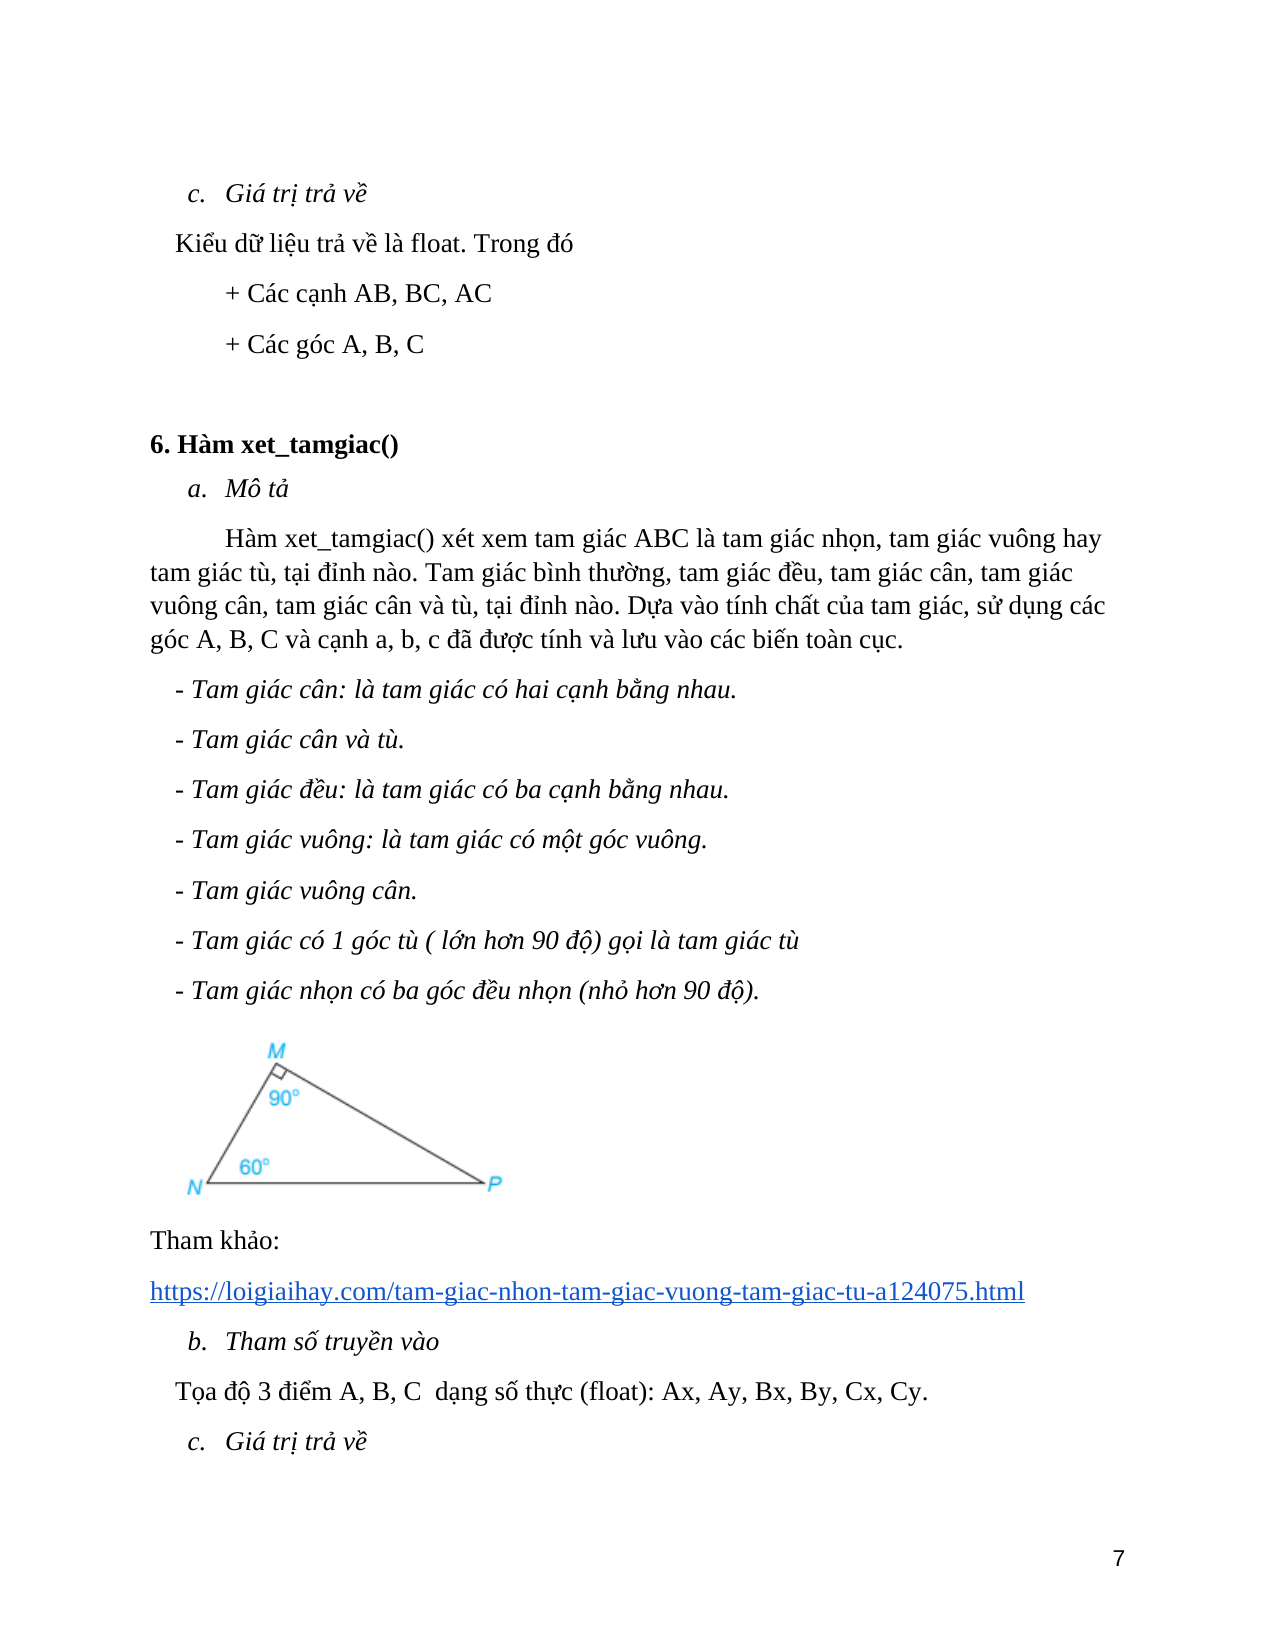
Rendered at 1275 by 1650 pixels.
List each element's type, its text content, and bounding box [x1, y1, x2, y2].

text - Tam giác cân: là tam giác có hai cạnh bằng nhau. [150, 673, 1125, 704]
text - Tam giác vuông cân. [150, 874, 1125, 905]
text + Các góc A, B, C [150, 328, 1125, 359]
text - Tam giác có 1 góc tù ( lớn hơn 90 độ) gọi là tam giác tù [150, 924, 1125, 955]
subtitle 6. Hàm xet_tamgiac() [150, 428, 1100, 459]
text + Các cạnh AB, BC, AC [150, 278, 1125, 309]
list Mô tả [187, 472, 1125, 503]
text Kiểu dữ liệu trả về là float. Trong đó [150, 227, 1125, 258]
text - Tam giác vuông: là tam giác có một góc vuông. [150, 823, 1125, 855]
text - Tam giác đều: là tam giác có ba cạnh bằng nhau. [150, 773, 1125, 804]
list Giá trị trả về [187, 177, 1125, 208]
text Tham khảo: [150, 1224, 1125, 1256]
list Tham số truyền vào [187, 1325, 1125, 1356]
list Giá trị trả về [187, 1425, 1125, 1456]
text https://loigiaihay.com/tam-giac-nhon-tam-giac-vuong-tam-giac-tu-a124075.html [150, 1274, 1125, 1306]
text - Tam giác cân và tù. [150, 723, 1125, 754]
text Tọa độ 3 điểm A, B, C dạng số thực (float): Ax, Ay, Bx, By, Cx, Cy. [150, 1375, 1125, 1406]
text - Tam giác nhọn có ba góc đều nhọn (nhỏ hơn 90 độ). [150, 974, 1125, 1005]
picture [175, 1024, 518, 1206]
text Hàm xet_tamgiac() xét xem tam giác ABC là tam giác nhọn, tam giác vuông hay tam giác tù, tại đỉnh nào. Tam giác bình thường, tam giác đều, tam giác cân, tam giác vuông cân, tam giác cân và tù, tại đỉnh nào. Dựa vào tính chất của tam giác, sử dụng các góc A, B, C và cạnh a, b, c đã được tính và lưu vào các biến toàn cục. [150, 522, 1125, 654]
